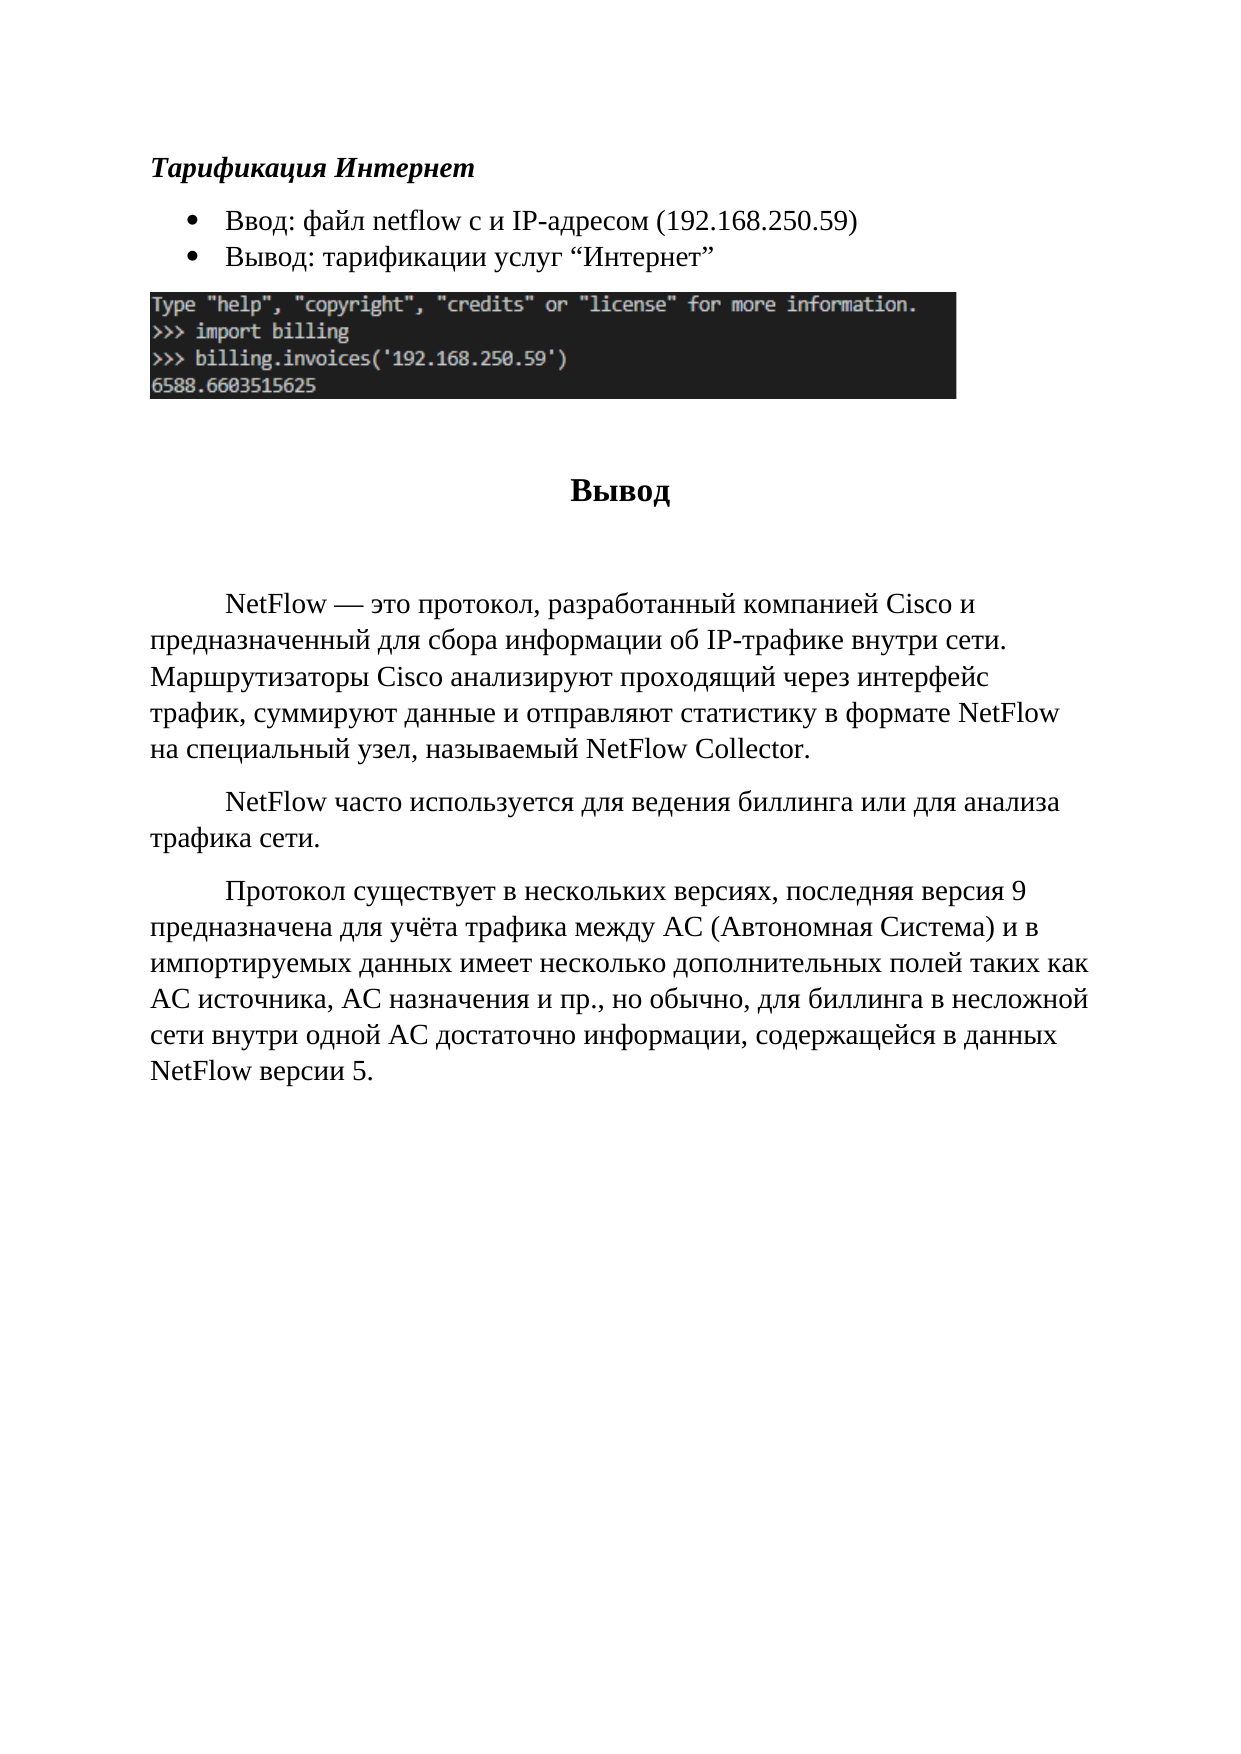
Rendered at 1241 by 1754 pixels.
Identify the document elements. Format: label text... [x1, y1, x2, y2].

picture [150, 292, 957, 399]
text Тарификация Интернет [150, 150, 1090, 183]
text Протокол существует в нескольких версиях, последняя версия 9 предназначена для учёта трафика между АС (Автономная Система) и в импортируемых данных имеет несколько дополнительных полей таких как АС источника, АС назначения и пр., но обычно, для биллинга в несложной сети внутри одной АС достаточно информации, содержащейся в данных NetFlow версии ‎5. [150, 873, 1090, 1087]
list Ввод: файл netflow c и IP-адресом (192.168.250.59) [187, 203, 1090, 236]
text NetFlow часто используется для ведения биллинга или для анализа трафика сети. [150, 784, 1090, 853]
text NetFlow — это протокол, разработанный компанией Cisco и предназначенный для сбора информации об IP-трафике внутри сети. Маршрутизаторы Cisco анализируют проходящий через интерфейс трафик, суммируют данные и отправляют статистику в формате NetFlow на специальный узел, называемый NetFlow Сollector. [150, 586, 1090, 764]
list Вывод: тарификации услуг “Интернет” [187, 239, 1090, 273]
text Вывод [150, 470, 1090, 509]
